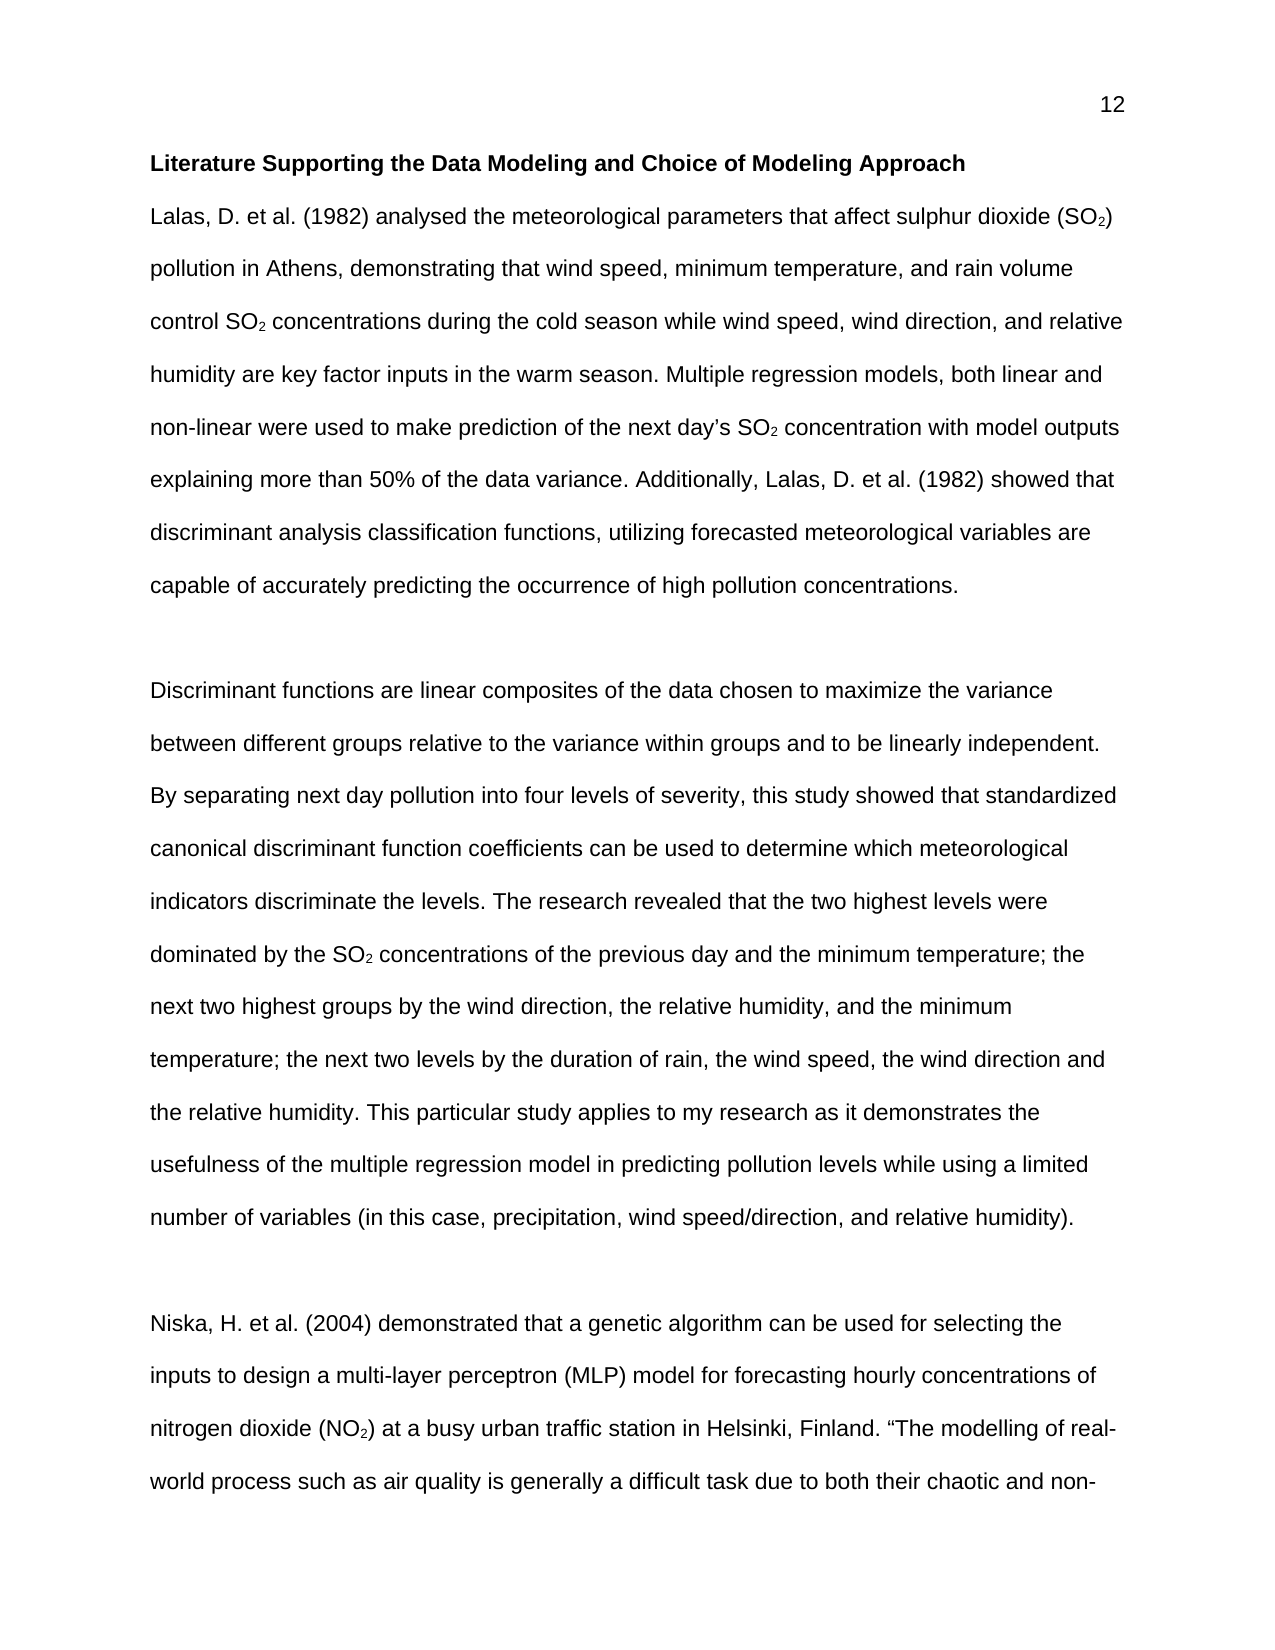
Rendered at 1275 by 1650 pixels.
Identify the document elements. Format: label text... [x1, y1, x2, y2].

text Discriminant functions are linear composites of the data chosen to maximize the variance between different groups relative to the variance within groups and to be linearly independent. By separating next day pollution into four levels of severity, this study showed that standardized canonical discriminant function coefficients can be used to determine which meteorological indicators discriminate the levels. The research revealed that the two highest levels were dominated by the SO2 concentrations of the previous day and the minimum temperature; the next two highest groups by the wind direction, the relative humidity, and the minimum temperature; the next two levels by the duration of rain, the wind speed, the wind direction and the relative humidity. This particular study applies to my research as it demonstrates the usefulness of the multiple regression model in predicting pollution levels while using a limited number of variables (in this case, precipitation, wind speed/direction, and relative humidity). [150, 677, 1125, 1231]
text Literature Supporting the Data Modeling and Choice of Modeling Approach Lalas, D. et al. (1982) analysed the meteorological parameters that affect sulphur dioxide (SO2) pollution in Athens, demonstrating that wind speed, minimum temperature, and rain volume control SO2 concentrations during the cold season while wind speed, wind direction, and relative humidity are key factor inputs in the warm season. Multiple regression models, both linear and non-linear were used to make prediction of the next day’s SO2 concentration with model outputs explaining more than 50% of the data variance. Additionally, Lalas, D. et al. (1982) showed that discriminant analysis classification functions, utilizing forecasted meteorological variables are capable of accurately predicting the occurrence of high pollution concentrations. [150, 150, 1125, 598]
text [150, 1257, 1125, 1494]
